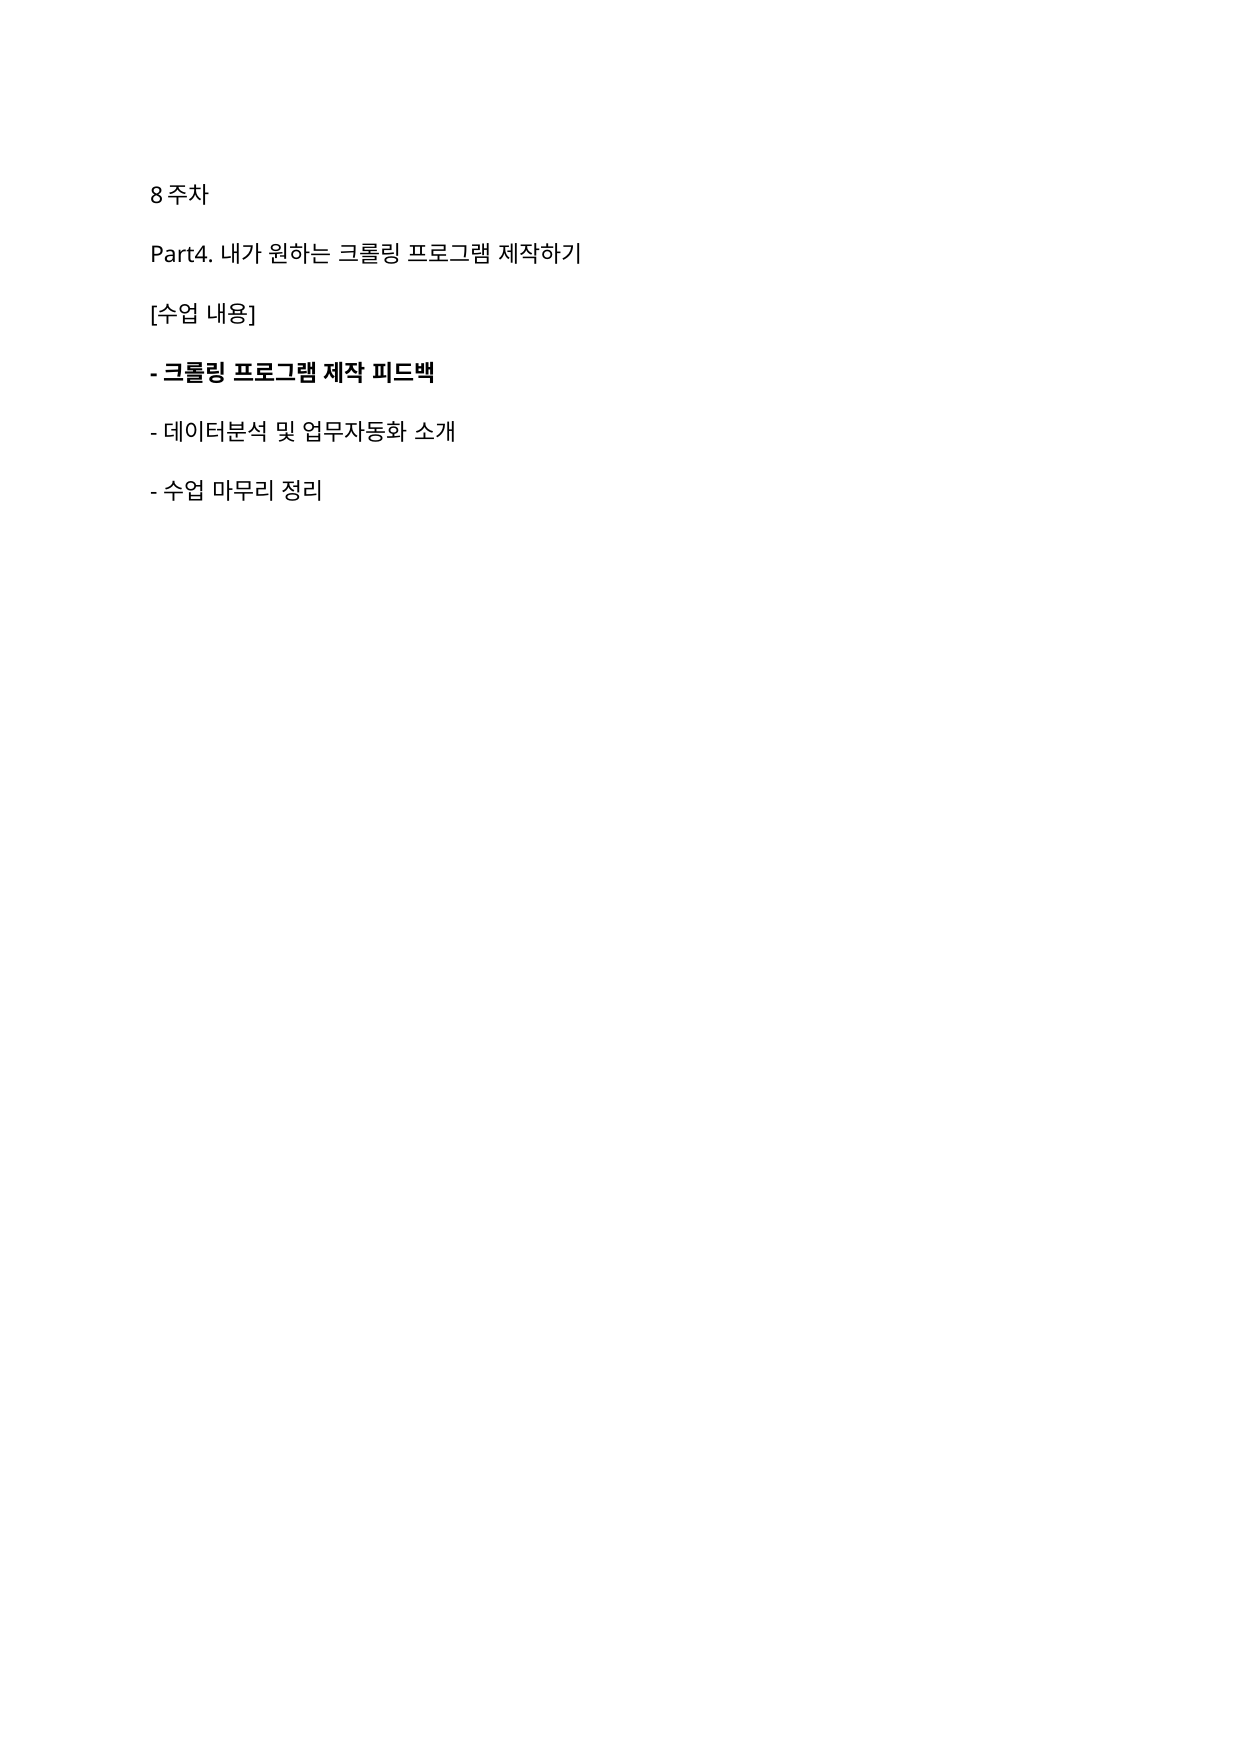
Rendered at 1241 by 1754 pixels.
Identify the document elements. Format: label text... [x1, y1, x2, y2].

text - 크롤링 프로그램 제작 피드백 [150, 355, 1090, 388]
text 8주차 [150, 177, 1090, 211]
text Part4. 내가 원하는 크롤링 프로그램 제작하기 [150, 236, 1090, 270]
text [수업 내용] [150, 296, 1090, 329]
text - 수업 마무리 정리 [150, 473, 1090, 506]
text - 데이터분석 및 업무자동화 소개 [150, 414, 1090, 447]
